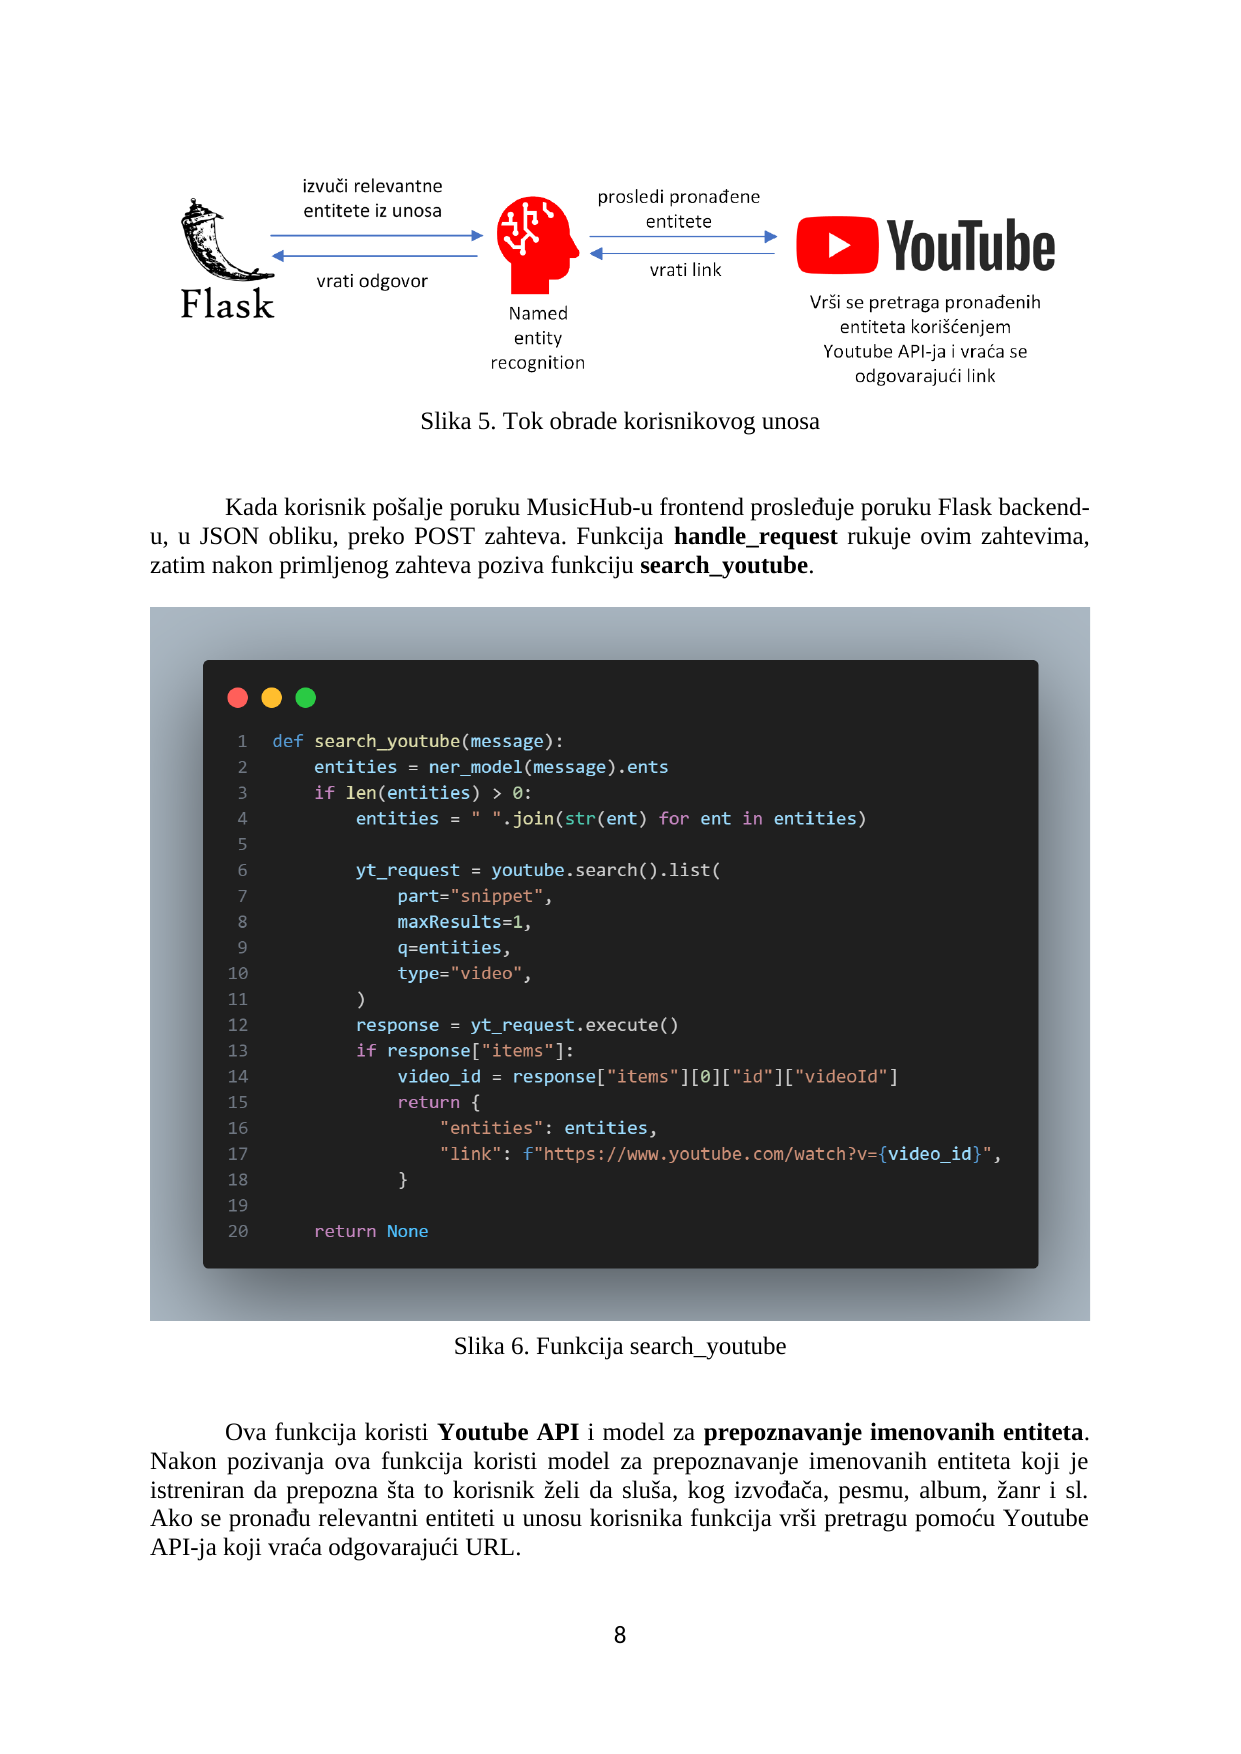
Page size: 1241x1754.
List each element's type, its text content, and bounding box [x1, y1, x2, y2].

picture [150, 607, 1091, 1321]
text Ova funkcija koristi Youtube API i model za prepoznavanje imenovanih entiteta. Nakon pozivanja ova funkcija koristi model za prepoznavanje imenovanih entiteta koji je istreniran da prepozna šta to korisnik želi da sluša, kog izvođača, pesmu, album, žanr i sl. Ako se pronađu relevantni entiteti u unosu korisnika funkcija vrši pretragu pomoću Youtube API-ja koji vraća odgovarajući URL. [150, 1417, 1090, 1561]
text Kada korisnik pošalje poruku MusicHub-u frontend prosleđuje poruku Flask backend-u, u JSON obliku, preko POST zahteva. Funkcija handle_request rukuje ovim zahtevima, zatim nakon primljenog zahteva poziva funkciju search_youtube. [150, 492, 1090, 579]
picture [157, 150, 1083, 407]
text Slika 6. Funkcija search_youtube [150, 1331, 1090, 1360]
text Slika 5. Tok obrade korisnikovog unosa [150, 406, 1090, 435]
